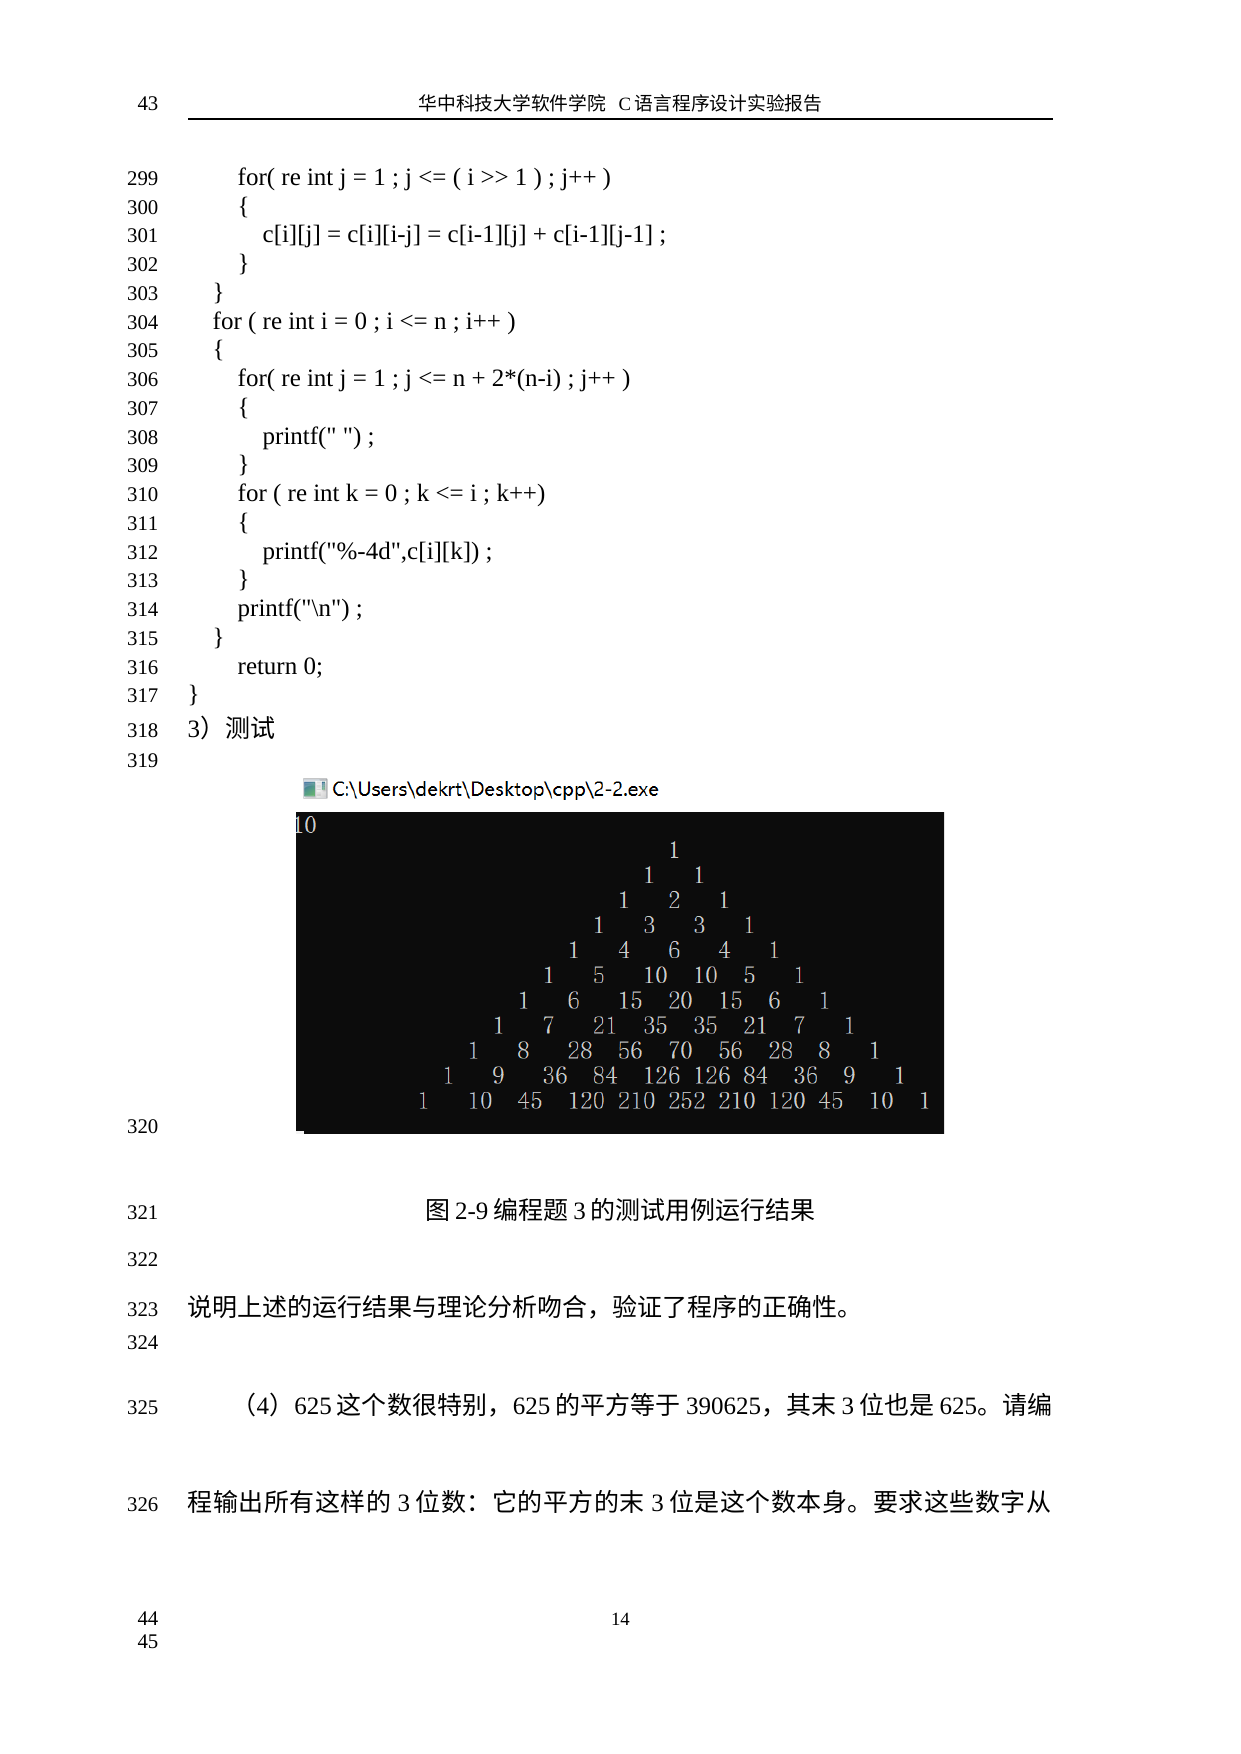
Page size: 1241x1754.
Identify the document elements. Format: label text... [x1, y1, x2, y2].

text { [187, 191, 1053, 219]
text } [187, 679, 1053, 708]
text 说明上述的运行结果与理论分析吻合，验证了程序的正确性。 [187, 1288, 1053, 1324]
text printf("\n") ; [187, 593, 1053, 622]
text } [187, 277, 1053, 306]
text c[i][j] = c[i][i-j] = c[i-1][j] + c[i-1][j-1] ; [187, 219, 1053, 248]
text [187, 1371, 1053, 1533]
text } [187, 248, 1053, 277]
text { [187, 334, 1053, 363]
text for ( re int k = 0 ; k <= i ; k++) [187, 478, 1053, 507]
text for ( re int i = 0 ; i <= n ; i++ ) [187, 306, 1053, 334]
text return 0; [187, 651, 1053, 679]
picture [296, 773, 945, 1134]
text for( re int j = 1 ; j <= n + 2*(n-i) ; j++ ) [187, 363, 1053, 392]
text } [187, 449, 1053, 478]
text } [187, 564, 1053, 593]
text { [187, 392, 1053, 421]
text printf("%-4d",c[i][k]) ; [187, 536, 1053, 564]
text 3）测试 [187, 708, 1053, 744]
text for( re int j = 1 ; j <= ( i >> 1 ) ; j++ ) [187, 162, 1053, 191]
text 图2-9编程题3的测试用例运行结果 [187, 1176, 1053, 1241]
text { [187, 507, 1053, 536]
text } [187, 622, 1053, 651]
text printf(" ") ; [187, 421, 1053, 449]
